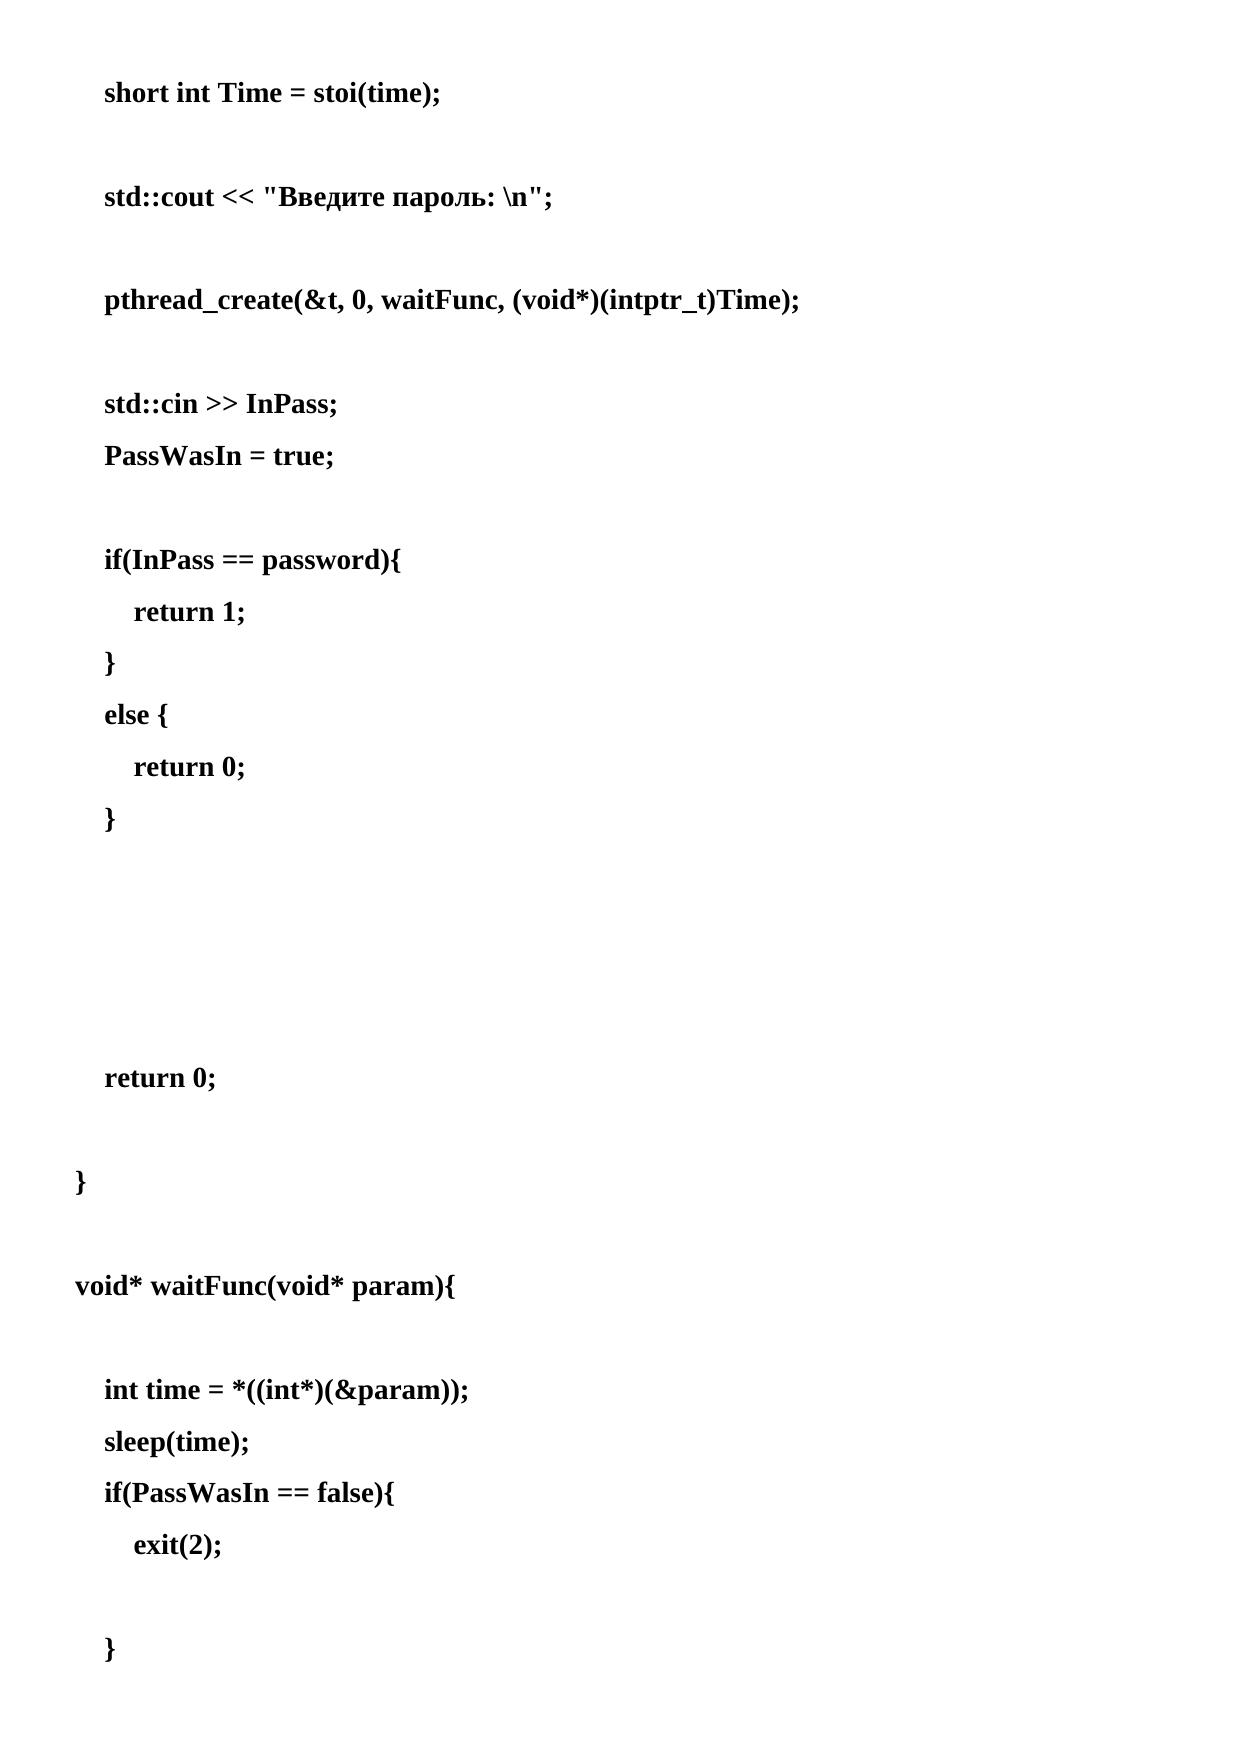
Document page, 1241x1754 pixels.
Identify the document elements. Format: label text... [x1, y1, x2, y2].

text exit(2); [75, 1527, 1165, 1561]
text if(PassWasIn == false){ [75, 1476, 1165, 1509]
text return 1; [75, 594, 1165, 627]
text return 0; [75, 749, 1165, 783]
text else { [75, 697, 1165, 731]
text } [75, 801, 1165, 835]
text } [75, 1164, 1165, 1198]
text } [75, 646, 1165, 679]
text int time = *((int*)(&param)); [75, 1372, 1165, 1405]
text PassWasIn = true; [75, 438, 1165, 472]
text if(InPass == password){ [75, 542, 1165, 575]
text std::cout << "Введите пароль: \n"; [75, 179, 1165, 212]
text void* waitFunc(void* param){ [75, 1268, 1165, 1302]
text short int Time = stoi(time); [75, 75, 1165, 108]
text } [75, 1631, 1165, 1665]
text std::cin >> InPass; [75, 386, 1165, 420]
text pthread_create(&t, 0, waitFunc, (void*)(intptr_t)Time); [75, 282, 1165, 316]
text return 0; [75, 1061, 1165, 1094]
text sleep(time); [75, 1424, 1165, 1457]
